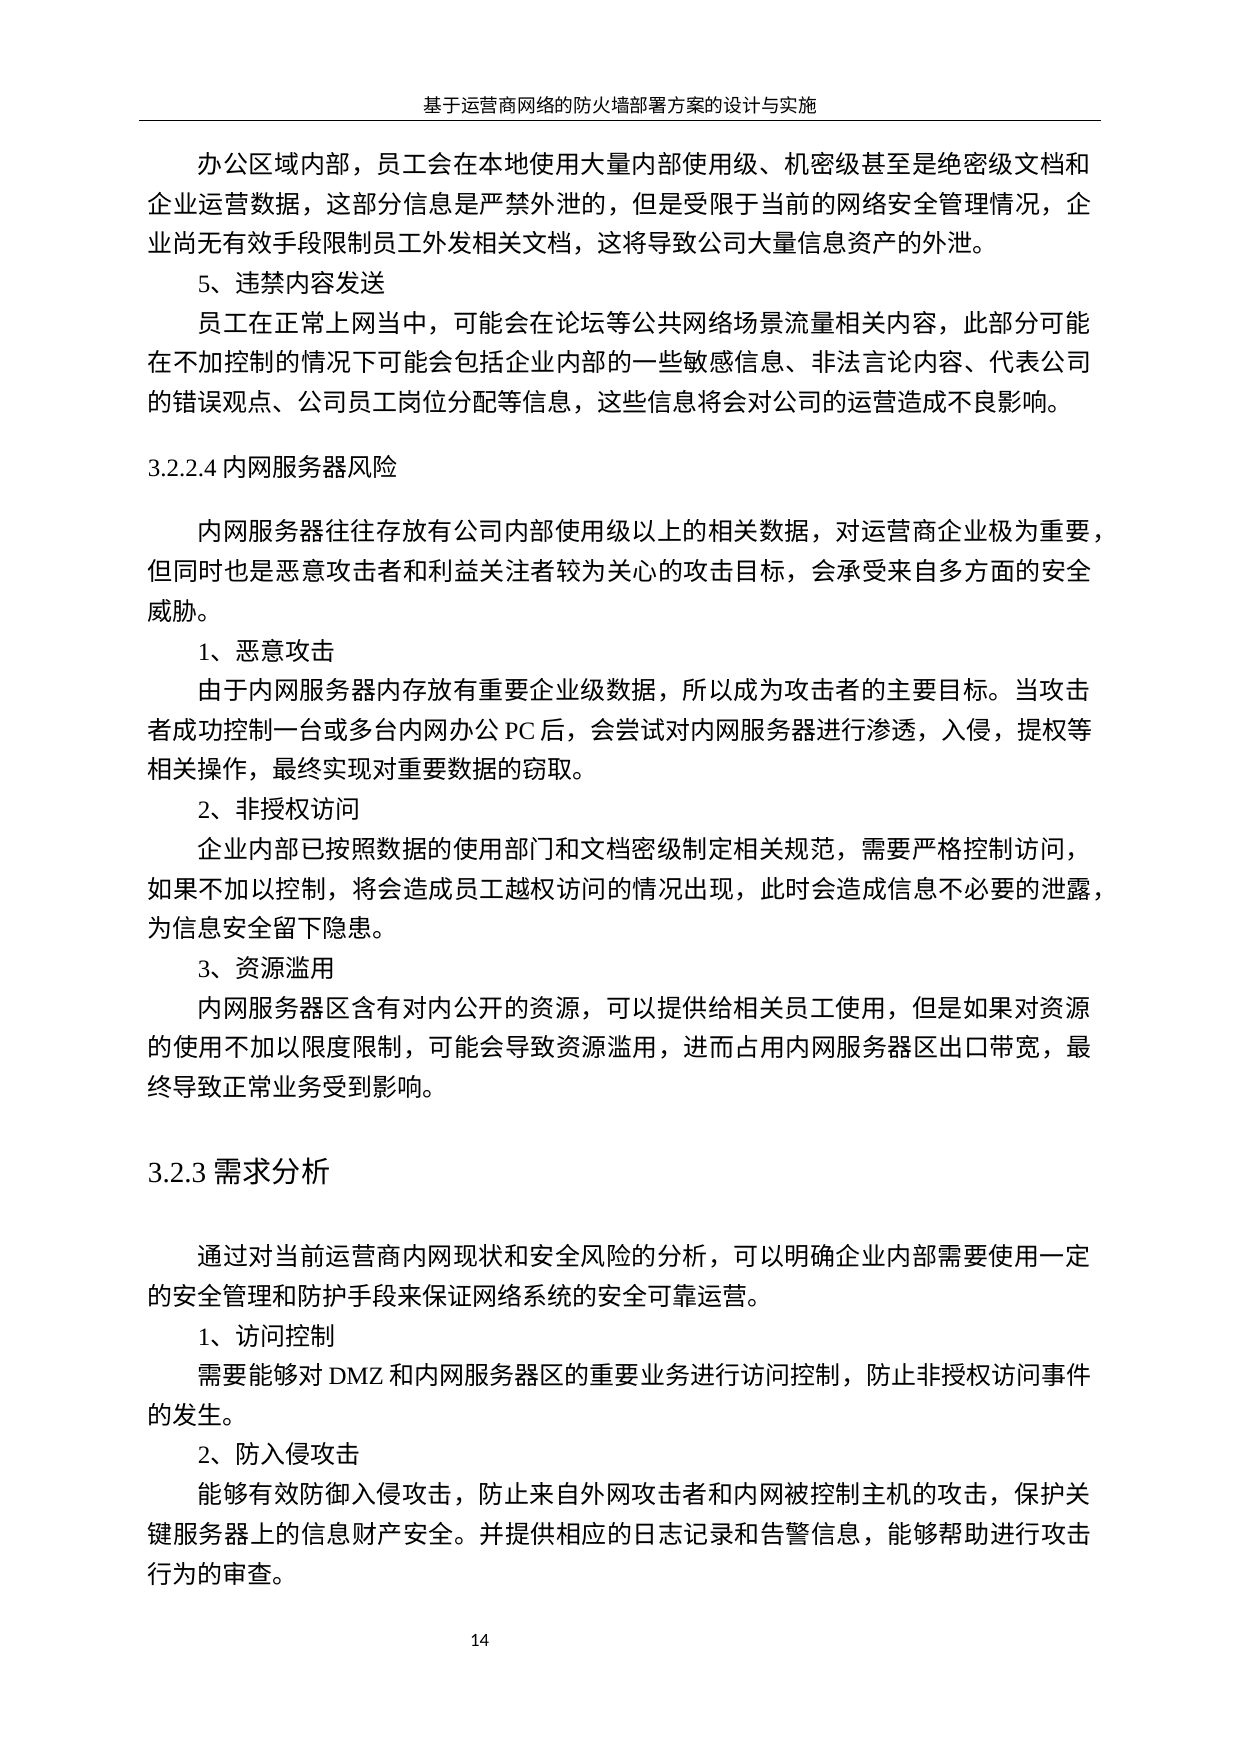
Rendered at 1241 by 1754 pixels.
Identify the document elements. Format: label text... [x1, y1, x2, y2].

text 办公区域内部，员工会在本地使用大量内部使用级、机密级甚至是绝密级文档和企业运营数据，这部分信息是严禁外泄的，但是受限于当前的网络安全管理情况，企业尚无有效手段限制员工外发相关文档，这将导致公司大量信息资产的外泄。 [148, 143, 1092, 262]
text 能够有效防御入侵攻击，防止来自外网攻击者和内网被控制主机的攻击，保护关键服务器上的信息财产安全。并提供相应的日志记录和告警信息，能够帮助进行攻击行为的审查。 [148, 1473, 1092, 1592]
text 5、违禁内容发送 [148, 262, 1092, 301]
text 3、资源滥用 [148, 947, 1092, 986]
text 由于内网服务器内存放有重要企业级数据，所以成为攻击者的主要目标。当攻击者成功控制一台或多台内网办公PC后，会尝试对内网服务器进行渗透，入侵，提权等相关操作，最终实现对重要数据的窃取。 [148, 669, 1092, 788]
text 员工在正常上网当中，可能会在论坛等公共网络场景流量相关内容，此部分可能在不加控制的情况下可能会包括企业内部的一些敏感信息、非法言论内容、代表公司的错误观点、公司员工岗位分配等信息，这些信息将会对公司的运营造成不良影响。 [148, 301, 1092, 421]
text 3.2.2.4 内网服务器风险 [148, 446, 1092, 485]
text 2、非授权访问 [148, 788, 1092, 828]
text 内网服务器往往存放有公司内部使用级以上的相关数据，对运营商企业极为重要，但同时也是恶意攻击者和利益关注者较为关心的攻击目标，会承受来自多方面的安全威胁。 [148, 510, 1092, 629]
text 1、恶意攻击 [148, 629, 1092, 669]
subtitle 3.2.3 需求分析 [148, 1131, 1092, 1210]
text 内网服务器区含有对内公开的资源，可以提供给相关员工使用，但是如果对资源的使用不加以限度限制，可能会导致资源滥用，进而占用内网服务器区出口带宽，最终导致正常业务受到影响。 [148, 986, 1092, 1106]
text 企业内部已按照数据的使用部门和文档密级制定相关规范，需要严格控制访问，如果不加以控制，将会造成员工越权访问的情况出现，此时会造成信息不必要的泄露，为信息安全留下隐患。 [148, 828, 1092, 947]
text 通过对当前运营商内网现状和安全风险的分析，可以明确企业内部需要使用一定的安全管理和防护手段来保证网络系统的安全可靠运营。 [148, 1235, 1092, 1314]
text 1、访问控制 [148, 1314, 1092, 1354]
text 2、防入侵攻击 [148, 1433, 1092, 1473]
text 需要能够对DMZ和内网服务器区的重要业务进行访问控制，防止非授权访问事件的发生。 [148, 1354, 1092, 1433]
